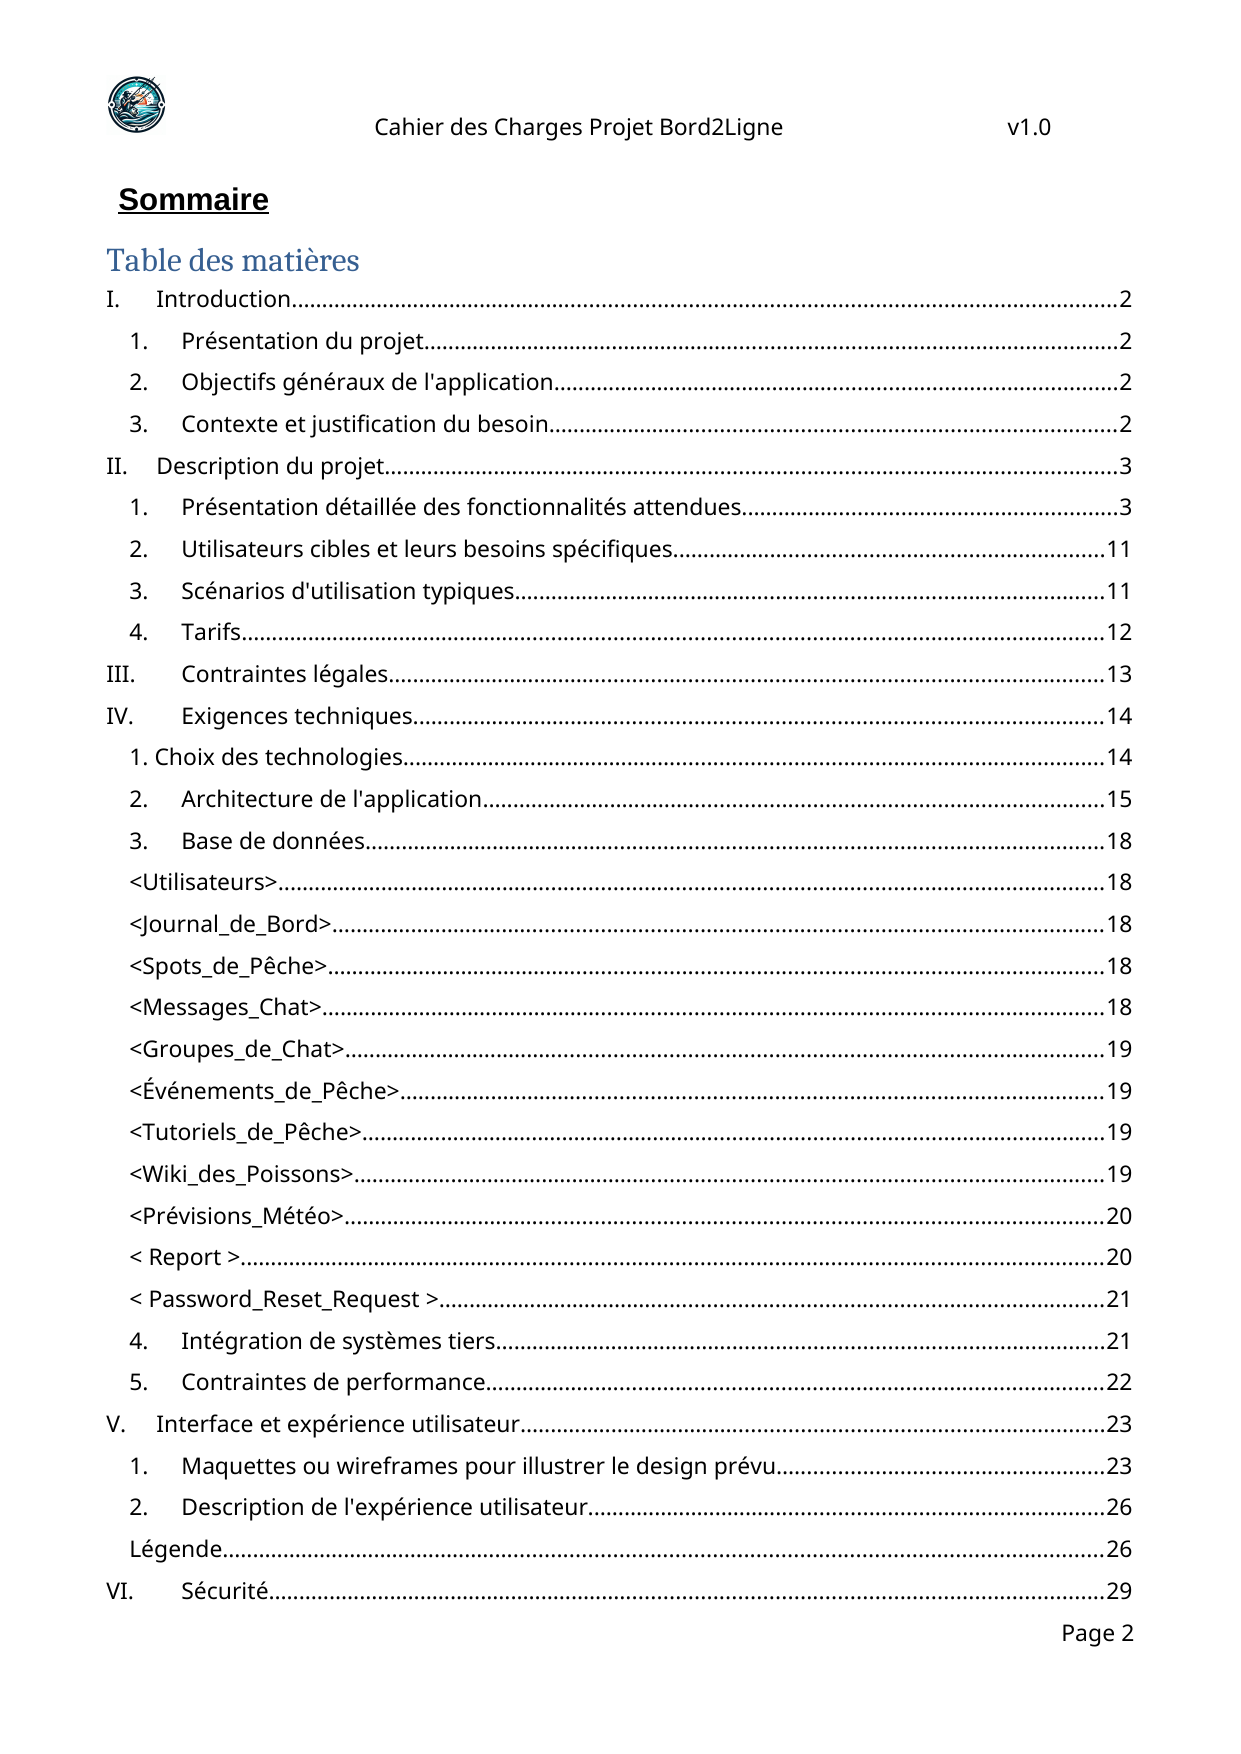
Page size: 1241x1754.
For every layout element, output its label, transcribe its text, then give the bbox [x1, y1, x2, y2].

picture [106, 75, 167, 135]
subtitle Sommaire [118, 181, 1134, 217]
